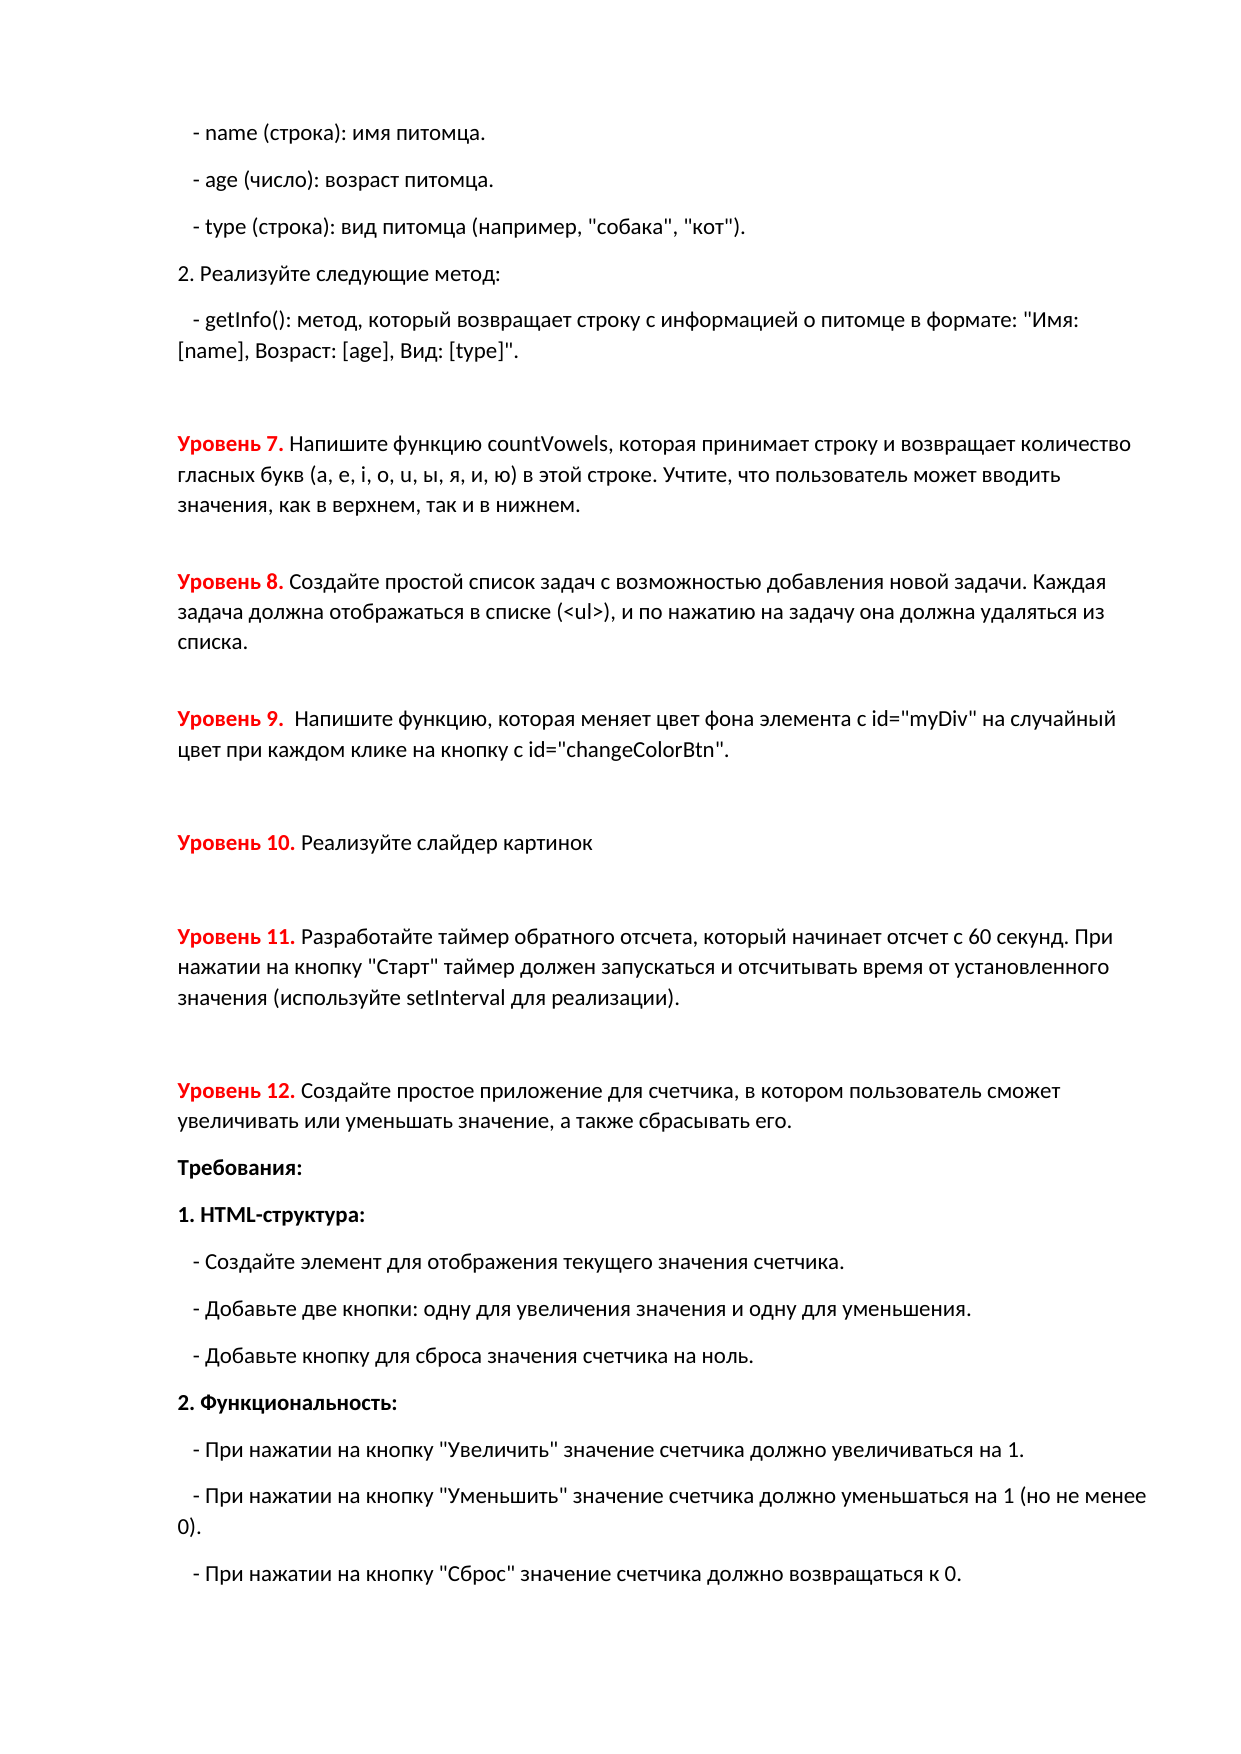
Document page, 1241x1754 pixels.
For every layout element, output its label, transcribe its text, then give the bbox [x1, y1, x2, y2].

text - При нажатии на кнопку "Уменьшить" значение счетчика должно уменьшаться на 1 (но не менее 0). [177, 1482, 1152, 1540]
text - Создайте элемент для отображения текущего значения счетчика. [177, 1247, 1152, 1275]
text - type (строка): вид питомца (например, "собака", "кот"). [177, 212, 1152, 240]
text Требования: [177, 1153, 1152, 1182]
text Уровень 12. Создайте простое приложение для счетчика, в котором пользователь сможет увеличивать или уменьшать значение, а также сбрасывать его. [177, 1076, 1152, 1135]
text - name (строка): имя питомца. [177, 118, 1152, 146]
text Уровень 8. Создайте простой список задач с возможностью добавления новой задачи. Каждая задача должна отображаться в списке (<ul>), и по нажатию на задачу она должна удаляться из списка. [177, 537, 1152, 686]
text - Добавьте кнопку для сброса значения счетчика на ноль. [177, 1341, 1152, 1369]
text - getInfo(): метод, который возвращает строку с информацией о питомце в формате: "Имя: [name], Возраст: [age], Вид: [type]". [177, 306, 1152, 364]
text Уровень 9. Напишите функцию, которая меняет цвет фона элемента с id="myDiv" на случайный цвет при каждом клике на кнопку с id="changeColorBtn". [177, 704, 1152, 763]
text Уровень 11. Разработайте таймер обратного отсчета, который начинает отсчет с 60 секунд. При нажатии на кнопку "Старт" таймер должен запускаться и отсчитывать время от установленного значения (используйте setInterval для реализации). [177, 922, 1152, 1011]
text 2. Реализуйте следующие метод: [177, 259, 1152, 287]
text - Добавьте две кнопки: одну для увеличения значения и одну для уменьшения. [177, 1294, 1152, 1322]
text Уровень 10. Реализуйте слайдер картинок [177, 828, 1152, 857]
text Уровень 7. Напишите функцию countVowels, которая принимает строку и возвращает количество гласных букв (a, e, i, o, u, ы, я, и, ю) в этой строке. Учтите, что пользователь может вводить значения, как в верхнем, так и в нижнем. [177, 429, 1152, 518]
text - age (число): возраст питомца. [177, 165, 1152, 193]
text - При нажатии на кнопку "Сброс" значение счетчика должно возвращаться к 0. [177, 1559, 1152, 1587]
text - При нажатии на кнопку "Увеличить" значение счетчика должно увеличиваться на 1. [177, 1435, 1152, 1463]
text 2. Функциональность: [177, 1388, 1152, 1416]
text 1. HTML-структура: [177, 1200, 1152, 1228]
